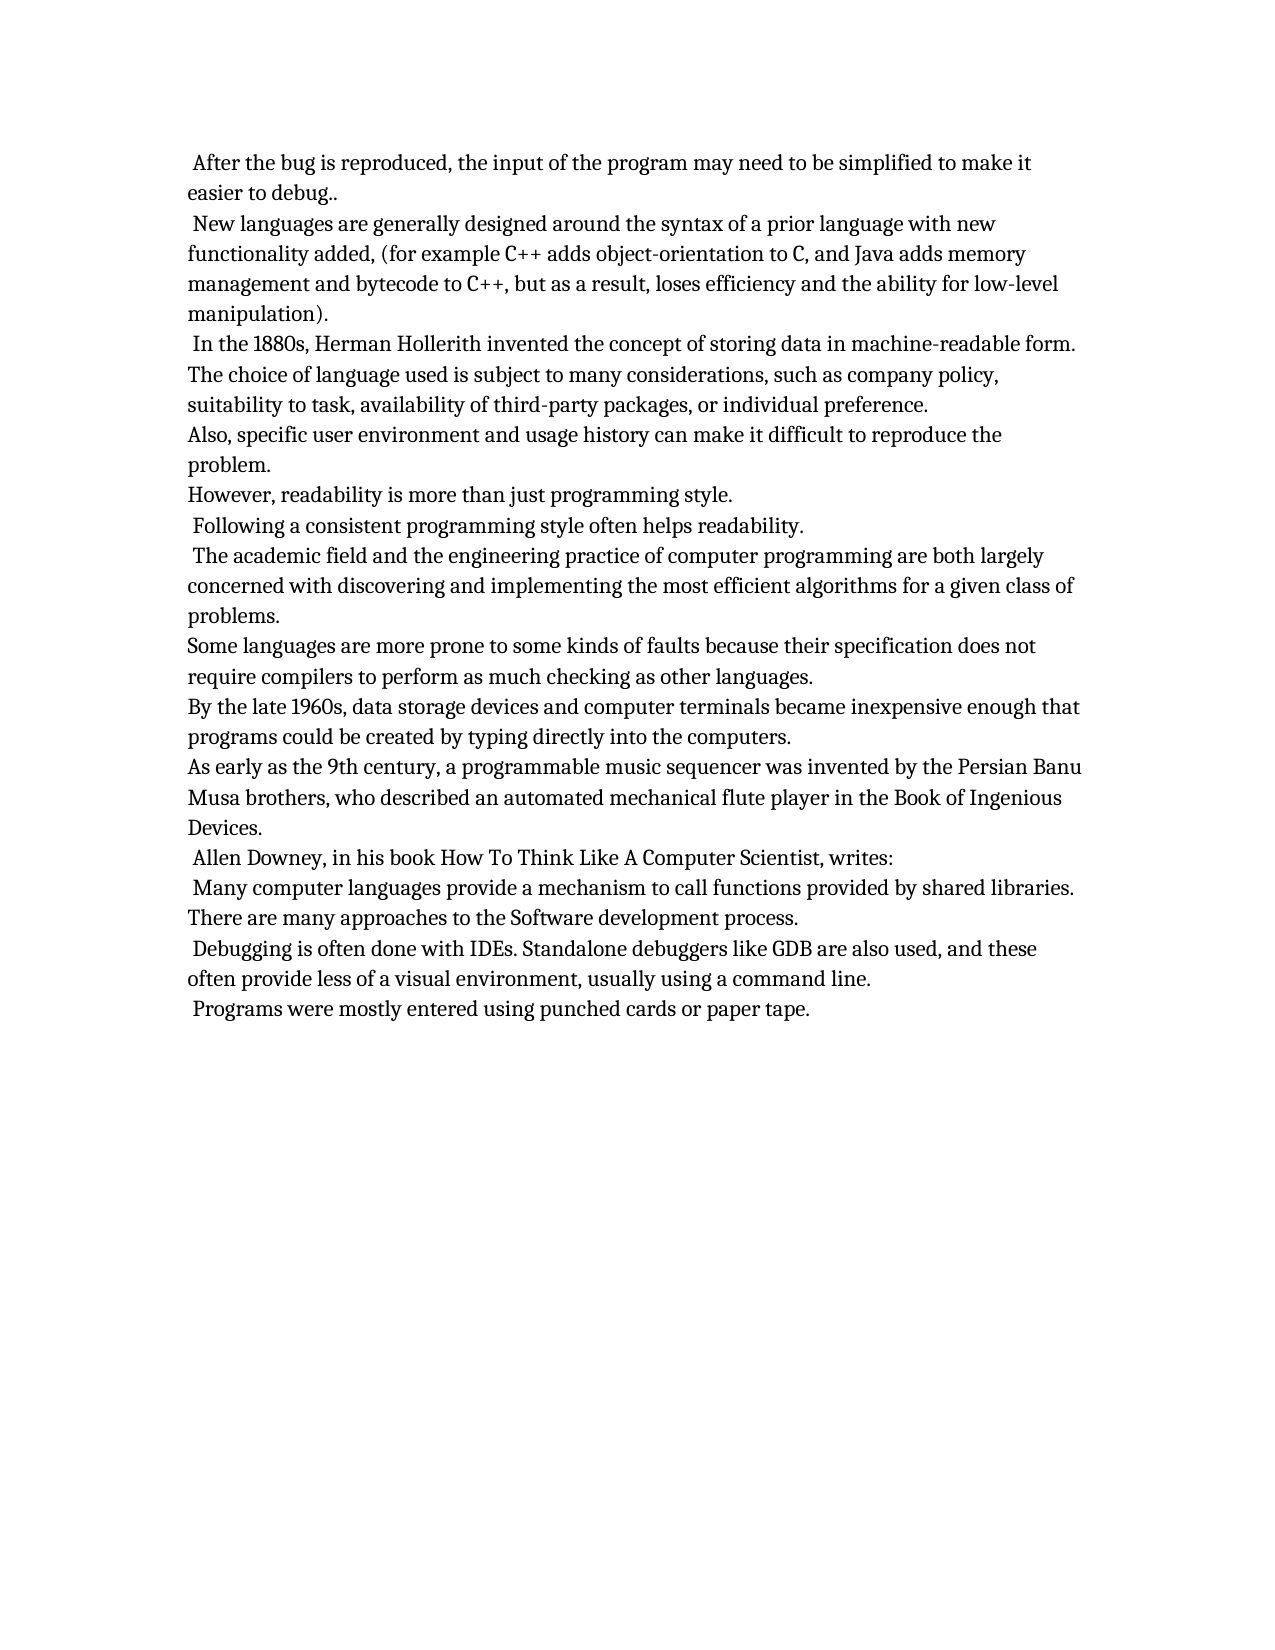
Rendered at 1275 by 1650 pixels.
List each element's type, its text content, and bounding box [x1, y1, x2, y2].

text After the bug is reproduced, the input of the program may need to be simplified to make it easier to debug.. New languages are generally designed around the syntax of a prior language with new functionality added, (for example C++ adds object-orientation to C, and Java adds memory management and bytecode to C++, but as a result, loses efficiency and the ability for low-level manipulation). In the 1880s, Herman Hollerith invented the concept of storing data in machine-readable form. The choice of language used is subject to many considerations, such as company policy, suitability to task, availability of third-party packages, or individual preference. Also, specific user environment and usage history can make it difficult to reproduce the problem. However, readability is more than just programming style. Following a consistent programming style often helps readability. The academic field and the engineering practice of computer programming are both largely concerned with discovering and implementing the most efficient algorithms for a given class of problems. Some languages are more prone to some kinds of faults because their specification does not require compilers to perform as much checking as other languages. By the late 1960s, data storage devices and computer terminals became inexpensive enough that programs could be created by typing directly into the computers. As early as the 9th century, a programmable music sequencer was invented by the Persian Banu Musa brothers, who described an automated mechanical flute player in the Book of Ingenious Devices. Allen Downey, in his book How To Think Like A Computer Scientist, writes: Many computer languages provide a mechanism to call functions provided by shared libraries. There are many approaches to the Software development process. Debugging is often done with IDEs. Standalone debuggers like GDB are also used, and these often provide less of a visual environment, usually using a command line. Programs were mostly entered using punched cards or paper tape. [187, 150, 1087, 1022]
